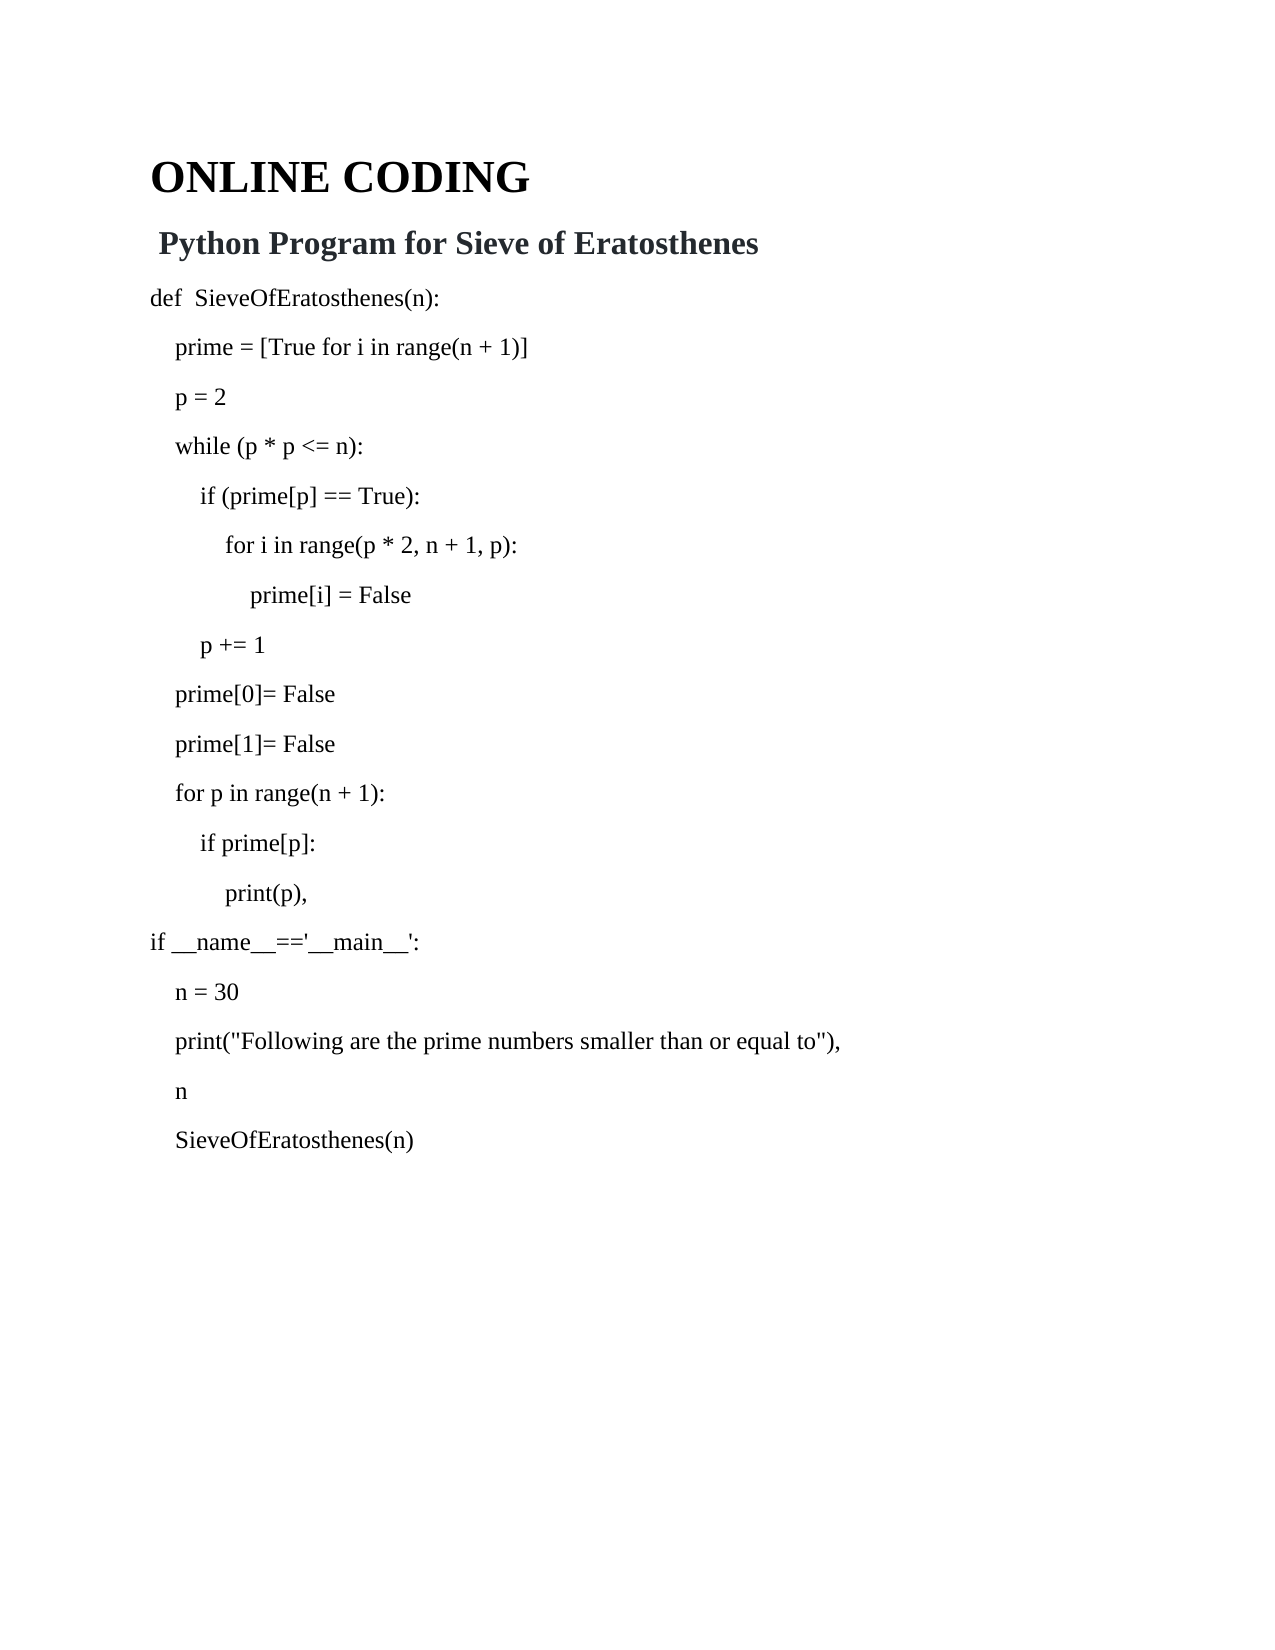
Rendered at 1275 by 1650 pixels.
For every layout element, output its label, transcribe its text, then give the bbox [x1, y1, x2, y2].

text prime = [True for i in range(n + 1)] [150, 332, 1125, 361]
text SieveOfEratosthenes(n) [150, 1126, 1125, 1154]
text while (p * p <= n): [150, 431, 1125, 460]
text print(p), [150, 878, 1125, 906]
text Python Program for Sieve of Eratosthenes [150, 223, 1125, 262]
text def SieveOfEratosthenes(n): [150, 283, 1125, 311]
text if __name__=='__main__': [150, 927, 1125, 956]
text p += 1 [150, 630, 1125, 658]
text for p in range(n + 1): [150, 778, 1125, 807]
text ONLINE CODING [150, 150, 1125, 203]
text prime[i] = False [150, 580, 1125, 609]
text for i in range(p * 2, n + 1, p): [150, 531, 1125, 559]
text prime[0]= False [150, 679, 1125, 708]
text if (prime[p] == True): [150, 481, 1125, 510]
text if prime[p]: [150, 828, 1125, 857]
text p = 2 [150, 382, 1125, 411]
text n [150, 1076, 1125, 1105]
text print("Following are the prime numbers smaller than or equal to"), [150, 1026, 1125, 1055]
text prime[1]= False [150, 729, 1125, 758]
text n = 30 [150, 977, 1125, 1006]
